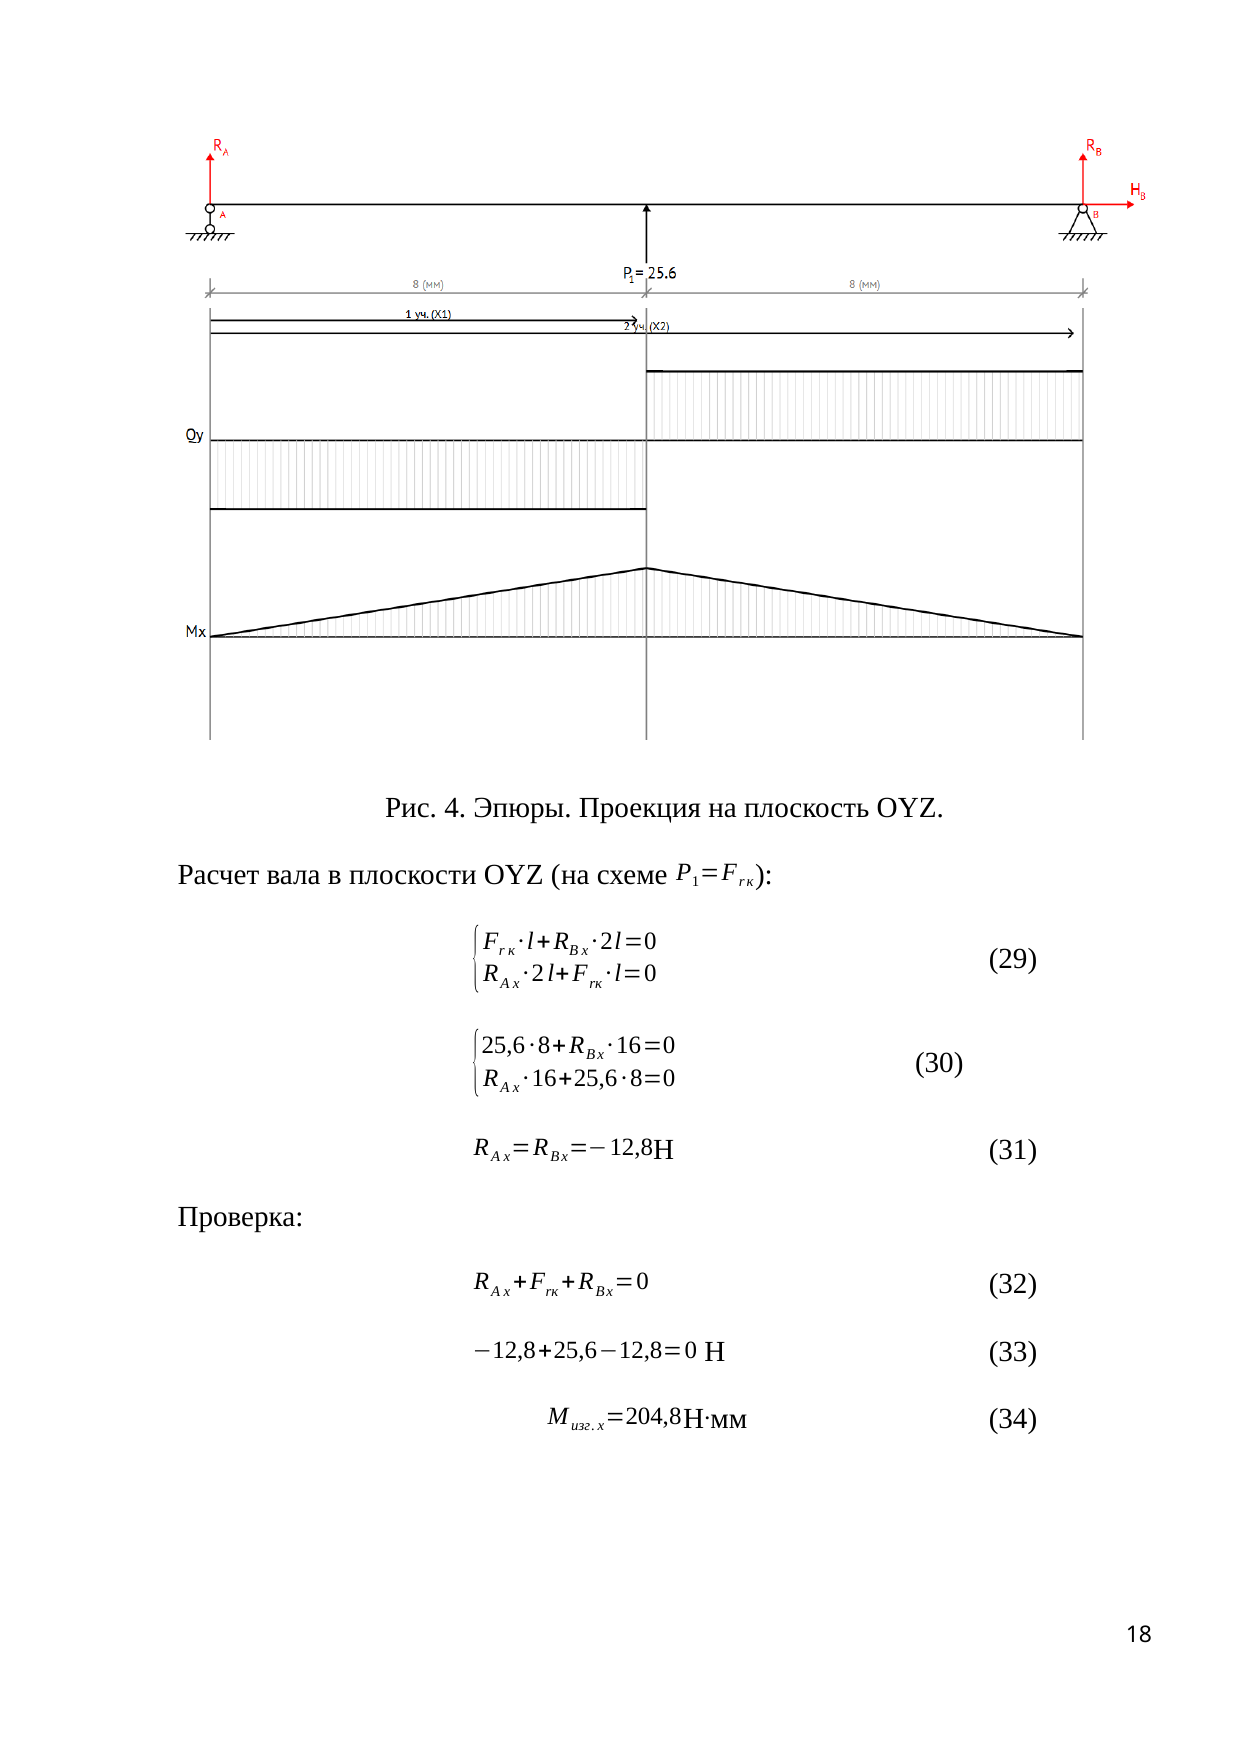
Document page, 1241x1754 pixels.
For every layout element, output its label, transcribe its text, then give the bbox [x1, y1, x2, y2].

text Нмм (34) [472, 1401, 1152, 1435]
text (29) [398, 924, 1152, 994]
text Рис. 4. Эпюры. Проекция на плоскость OYZ. [177, 790, 1152, 824]
text Проверка: [177, 1199, 1152, 1233]
text (30) [398, 1028, 1152, 1098]
picture [177, 118, 1152, 758]
text Н (31) [398, 1132, 1152, 1166]
text (32) [398, 1267, 1152, 1301]
text Н (33) [398, 1334, 1152, 1368]
text Расчет вала в плоскости OYZ (на схеме ): [177, 857, 1152, 891]
